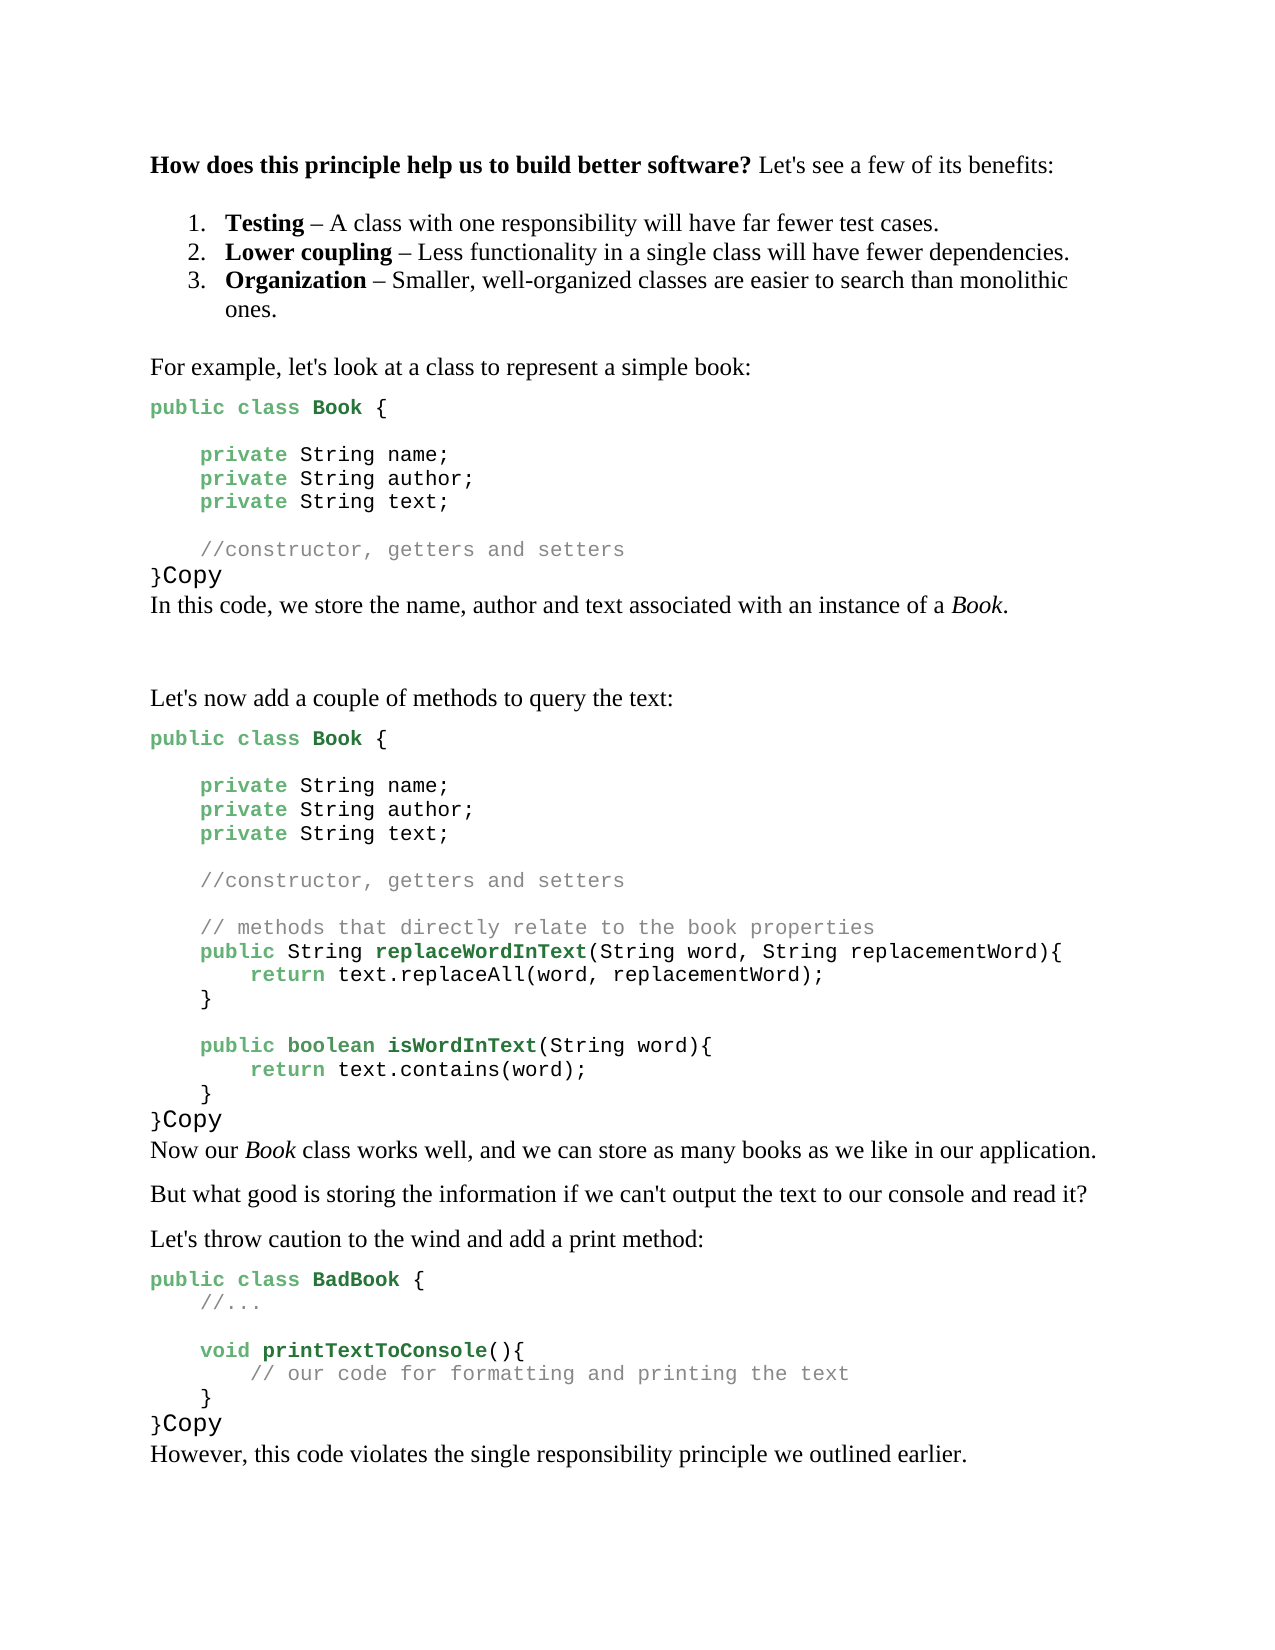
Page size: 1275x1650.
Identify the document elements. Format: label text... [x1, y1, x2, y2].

text }Copy [150, 562, 1125, 591]
text } [150, 1387, 1125, 1411]
text Let's throw caution to the wind and add a print method: [150, 1224, 1125, 1253]
text return text.replaceAll(word, replacementWord); [150, 964, 1125, 988]
text private String name; [150, 775, 1125, 799]
text For example, let's look at a class to represent a simple book: [150, 352, 1125, 381]
text void printTextToConsole(){ [150, 1340, 1125, 1363]
text }Copy [150, 1411, 1125, 1439]
text public class BadBook { [150, 1269, 1125, 1292]
text // methods that directly relate to the book properties [150, 917, 1125, 941]
text private String name; [150, 444, 1125, 468]
text Now our Book class works well, and we can store as many books as we like in our application. [150, 1135, 1125, 1163]
text private String text; [150, 823, 1125, 846]
text }Copy [150, 1106, 1125, 1135]
text // our code for formatting and printing the text [150, 1363, 1125, 1387]
text public boolean isWordInText(String word){ [150, 1035, 1125, 1059]
text public class Book { [150, 397, 1125, 420]
list Testing – A class with one responsibility will have far fewer test cases. [187, 208, 1125, 237]
text Let's now add a couple of methods to query the text: [150, 683, 1125, 712]
text private String text; [150, 491, 1125, 515]
text How does this principle help us to build better software? Let's see a few of its benefits: [150, 150, 1125, 179]
text //constructor, getters and setters [150, 870, 1125, 893]
text } [150, 988, 1125, 1012]
text private String author; [150, 468, 1125, 491]
text return text.contains(word); [150, 1059, 1125, 1083]
text In this code, we store the name, author and text associated with an instance of a Book. [150, 591, 1125, 619]
text //constructor, getters and setters [150, 539, 1125, 562]
list Lower coupling – Less functionality in a single class will have fewer dependencies. [187, 237, 1125, 265]
text public class Book { [150, 728, 1125, 752]
text However, this code violates the single responsibility principle we outlined earlier. [150, 1439, 1125, 1468]
list Organization – Smaller, well-organized classes are easier to search than monolithic ones. [187, 265, 1125, 323]
text But what good is storing the information if we can't output the text to our console and read it? [150, 1179, 1125, 1208]
text private String author; [150, 799, 1125, 823]
text //... [150, 1292, 1125, 1316]
text } [150, 1083, 1125, 1106]
text public String replaceWordInText(String word, String replacementWord){ [150, 941, 1125, 964]
